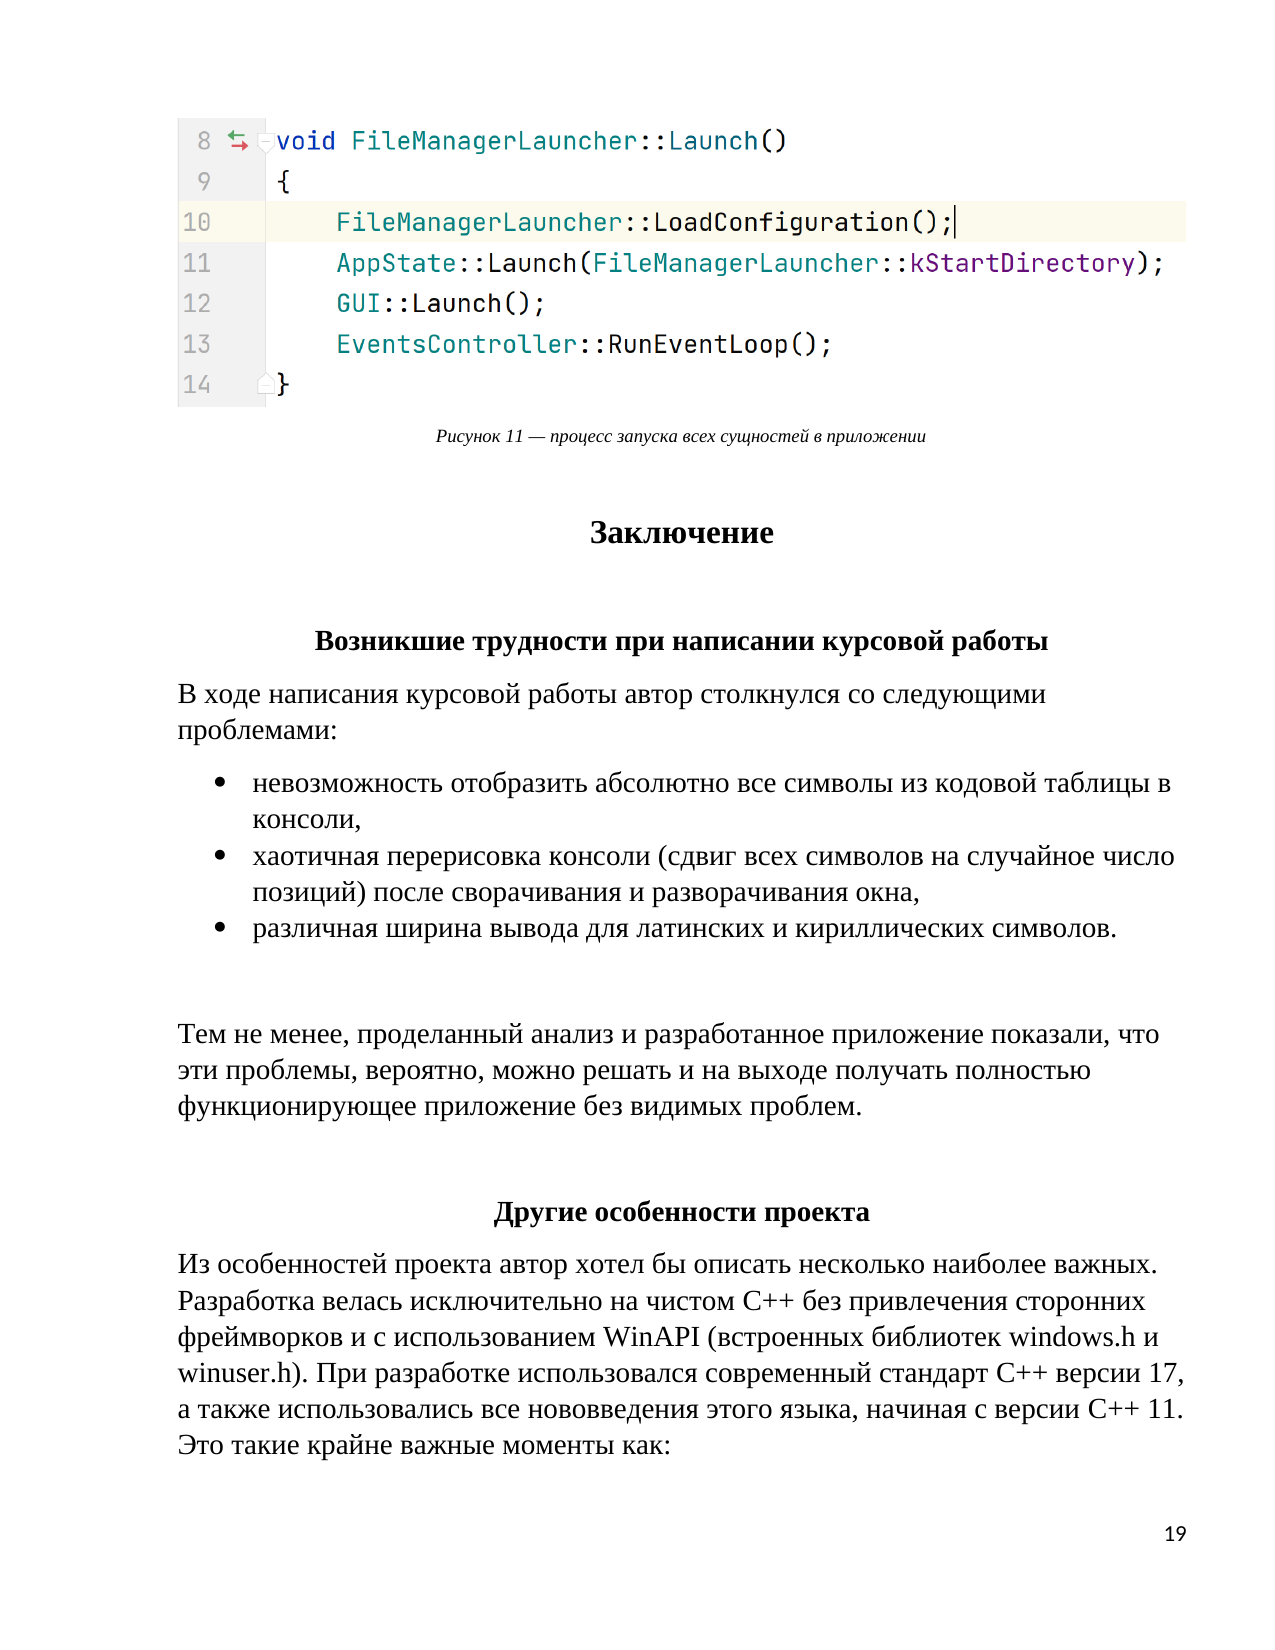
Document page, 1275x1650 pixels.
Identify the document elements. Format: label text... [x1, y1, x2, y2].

text Из особенностей проекта автор хотел бы описать несколько наиболее важных. Разработка велась исключительно на чистом C++ без привлечения сторонних фреймворков и с использованием WinAPI (встроенных библиотек windows.h и winuser.h). При разработке использовался современный стандарт C++ версии 17, а также использовались все нововведения этого языка, начиная с версии C++ 11. Это такие крайне важные моменты как: [177, 1246, 1186, 1461]
text Заключение [177, 513, 1186, 551]
text В ходе написания курсовой работы автор столкнулся со следующими проблемами: [177, 676, 1186, 746]
list невозможность отобразить абсолютно все символы из кодовой таблицы в консоли, [215, 765, 1186, 835]
picture [177, 118, 1187, 407]
list хаотичная перерисовка консоли (сдвиг всех символов на случайное число позиций) после сворачивания и разворачивания окна, [215, 838, 1186, 907]
text Возникшие трудности при написании курсовой работы [177, 623, 1186, 657]
list различная ширина вывода для латинских и кириллических символов. [215, 910, 1186, 944]
text Тем не менее, проделанный анализ и разработанное приложение показали, что эти проблемы, вероятно, можно решать и на выходе получать полностью функционирующее приложение без видимых проблем. [177, 1016, 1186, 1122]
text Другие особенности проекта [177, 1194, 1186, 1227]
text Рисунок 11 — процесс запуска всех сущностей в приложении [177, 425, 1186, 447]
